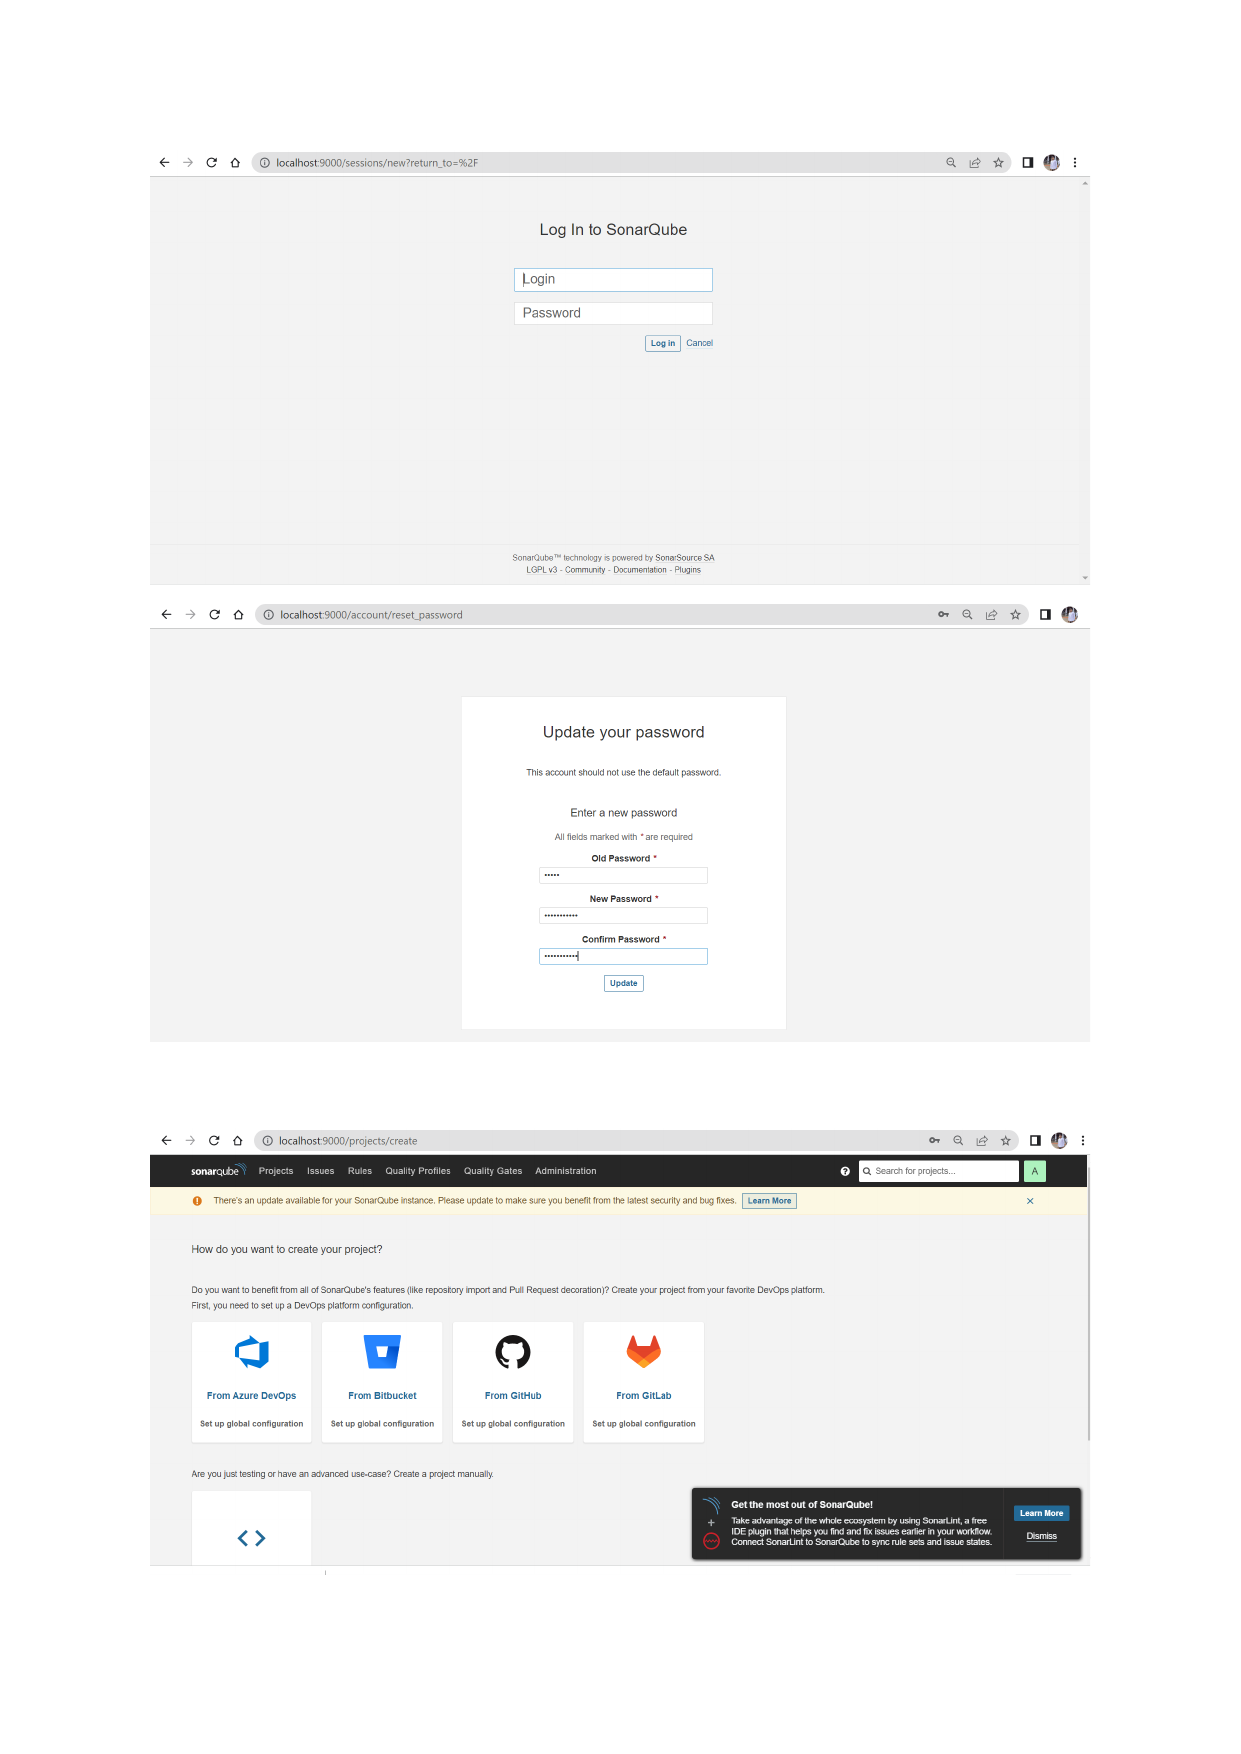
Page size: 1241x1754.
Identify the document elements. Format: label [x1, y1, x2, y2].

picture [150, 150, 1091, 585]
picture [150, 1128, 1091, 1575]
picture [150, 603, 1091, 1042]
